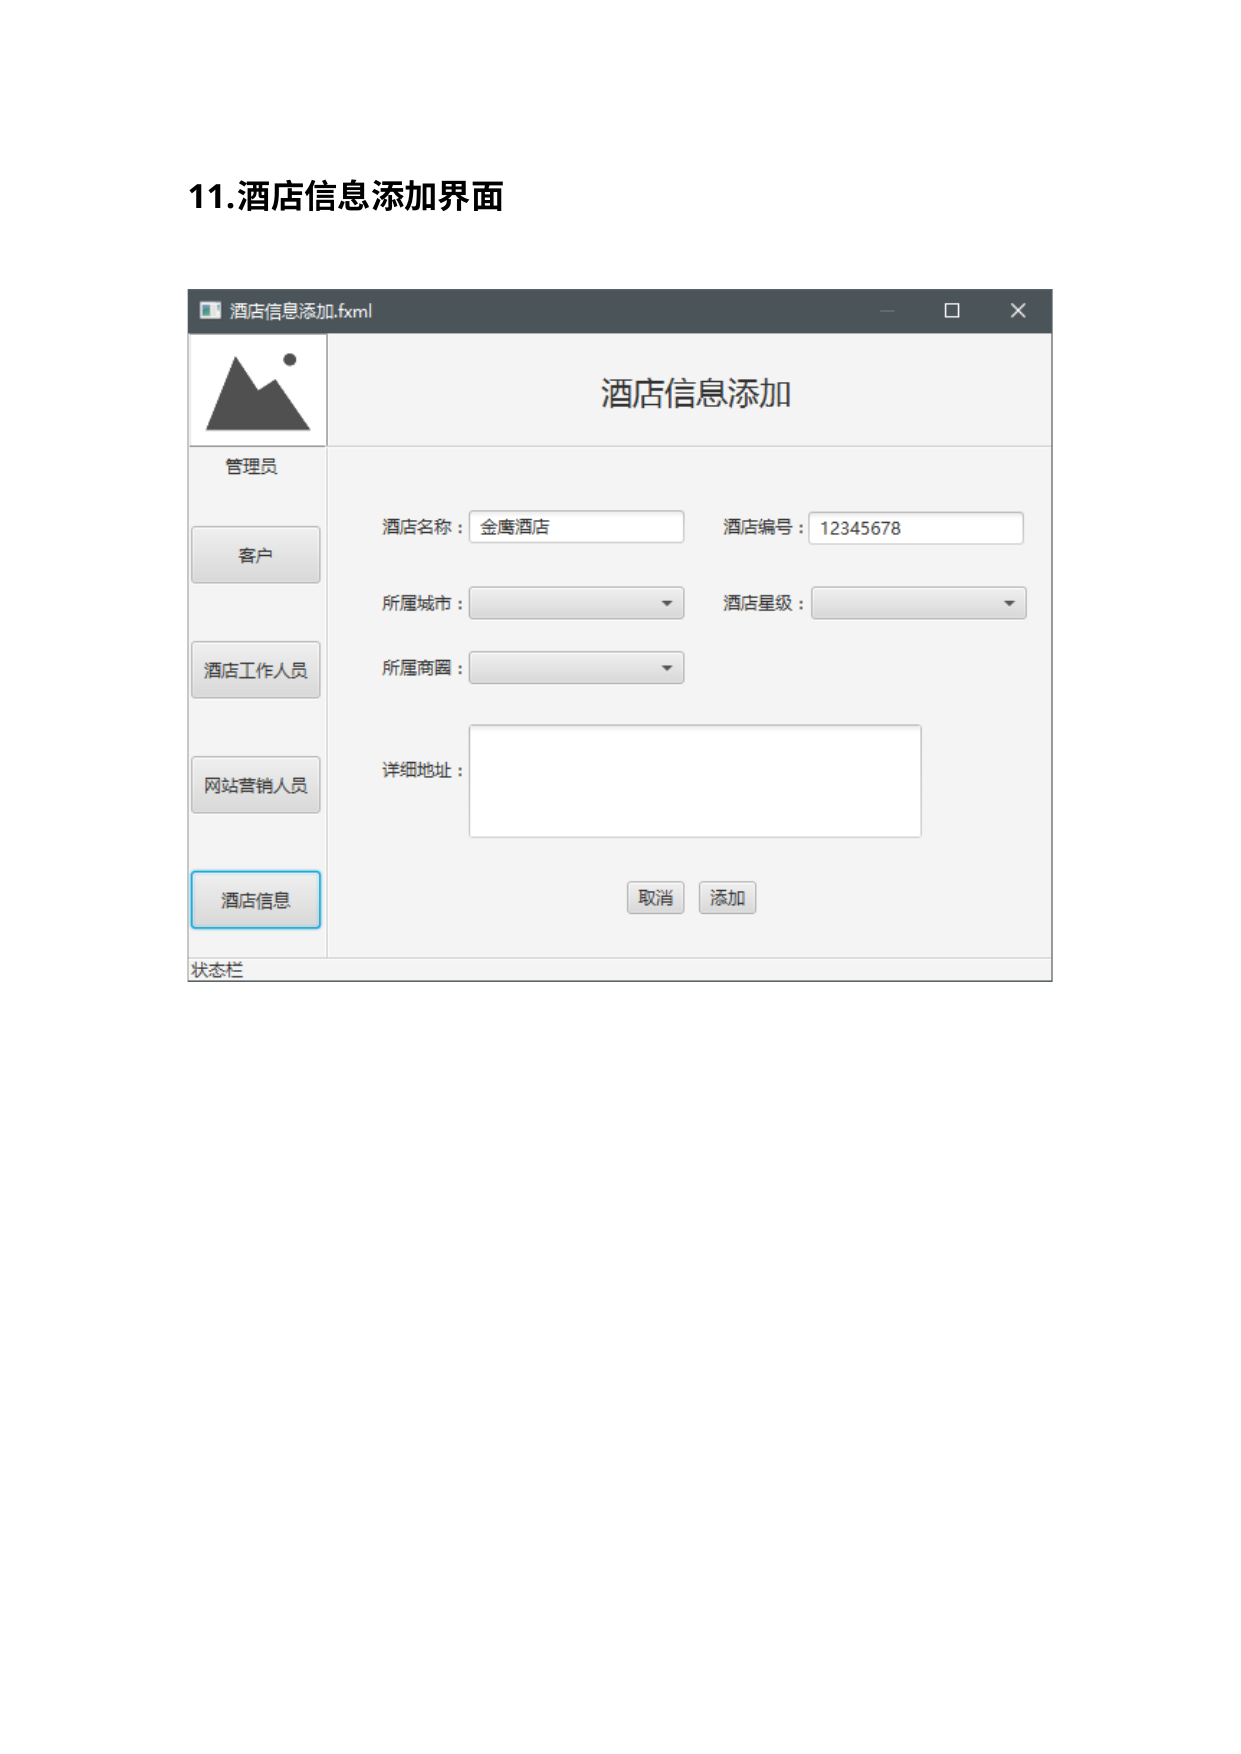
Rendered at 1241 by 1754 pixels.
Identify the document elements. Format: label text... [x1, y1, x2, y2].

subtitle 酒店信息添加界面 [187, 162, 1053, 227]
picture [187, 289, 1053, 982]
